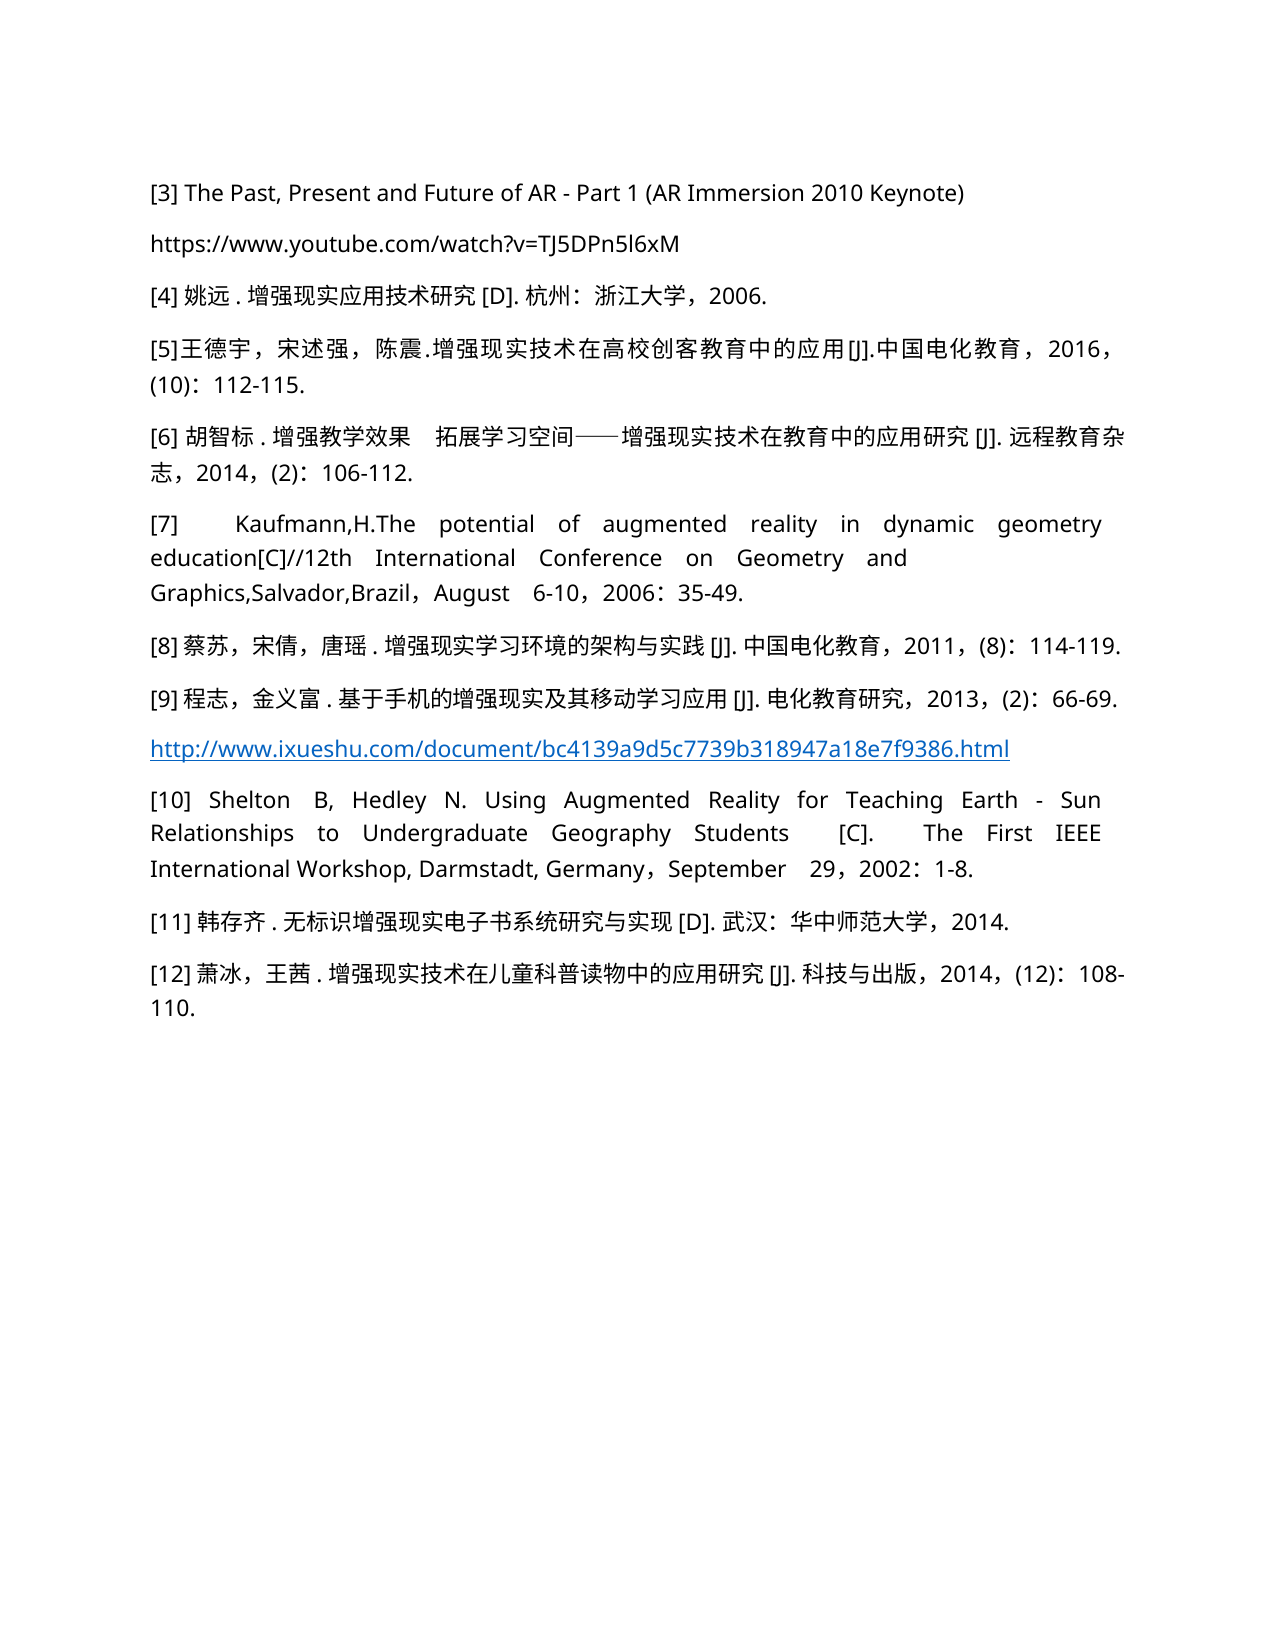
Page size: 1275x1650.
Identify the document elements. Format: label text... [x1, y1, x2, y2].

text http://www.ixueshu.com/document/bc4139a9d5c7739b318947a18e7f9386.html [150, 733, 1125, 764]
text [6] 胡智标 . 增强教学效果 拓展学习空间——增强现实技术在教育中的应用研究 [J]. 远程教育杂志，2014，(2)：106-112. [150, 419, 1125, 488]
text [8] 蔡苏，宋倩，唐瑶 . 增强现实学习环境的架构与实践 [J]. 中国电化教育，2011，(8)：114-119. [150, 628, 1125, 661]
text [11] 韩存齐 . 无标识增强现实电子书系统研究与实现 [D]. 武汉：华中师范大学，2014. [150, 904, 1125, 937]
text [5]王德宇，宋述强，陈震.增强现实技术在高校创客教育中的应用[J].中国电化教育，2016，(10)：112-115. [150, 331, 1125, 400]
text [3] The Past, Present and Future of AR - Part 1 (AR Immersion 2010 Keynote) [150, 177, 1125, 208]
text [7] Kaufmann,H.The potential of augmented reality in dynamic geometry education[C]//12th International Conference on Geometry and Graphics,Salvador,Brazil，August 6-10，2006：35-49. [150, 508, 1125, 609]
text [9] 程志，金义富 . 基于手机的增强现实及其移动学习应用 [J]. 电化教育研究，2013，(2)：66-69. [150, 681, 1125, 714]
text https://www.youtube.com/watch?v=TJ5DPn5l6xM [150, 228, 1125, 259]
text [12] 萧冰，王茜 . 增强现实技术在儿童科普读物中的应用研究 [J]. 科技与出版，2014，(12)：108-110. [150, 956, 1125, 1023]
text [10] Shelton B, Hedley N. Using Augmented Reality for Teaching Earth - Sun Relationships to Undergraduate Geography Students [C]. The First IEEE International Workshop, Darmstadt, Germany，September 29，2002：1-8. [150, 783, 1125, 884]
text [4] 姚远 . 增强现实应用技术研究 [D]. 杭州：浙江大学，2006. [150, 278, 1125, 311]
